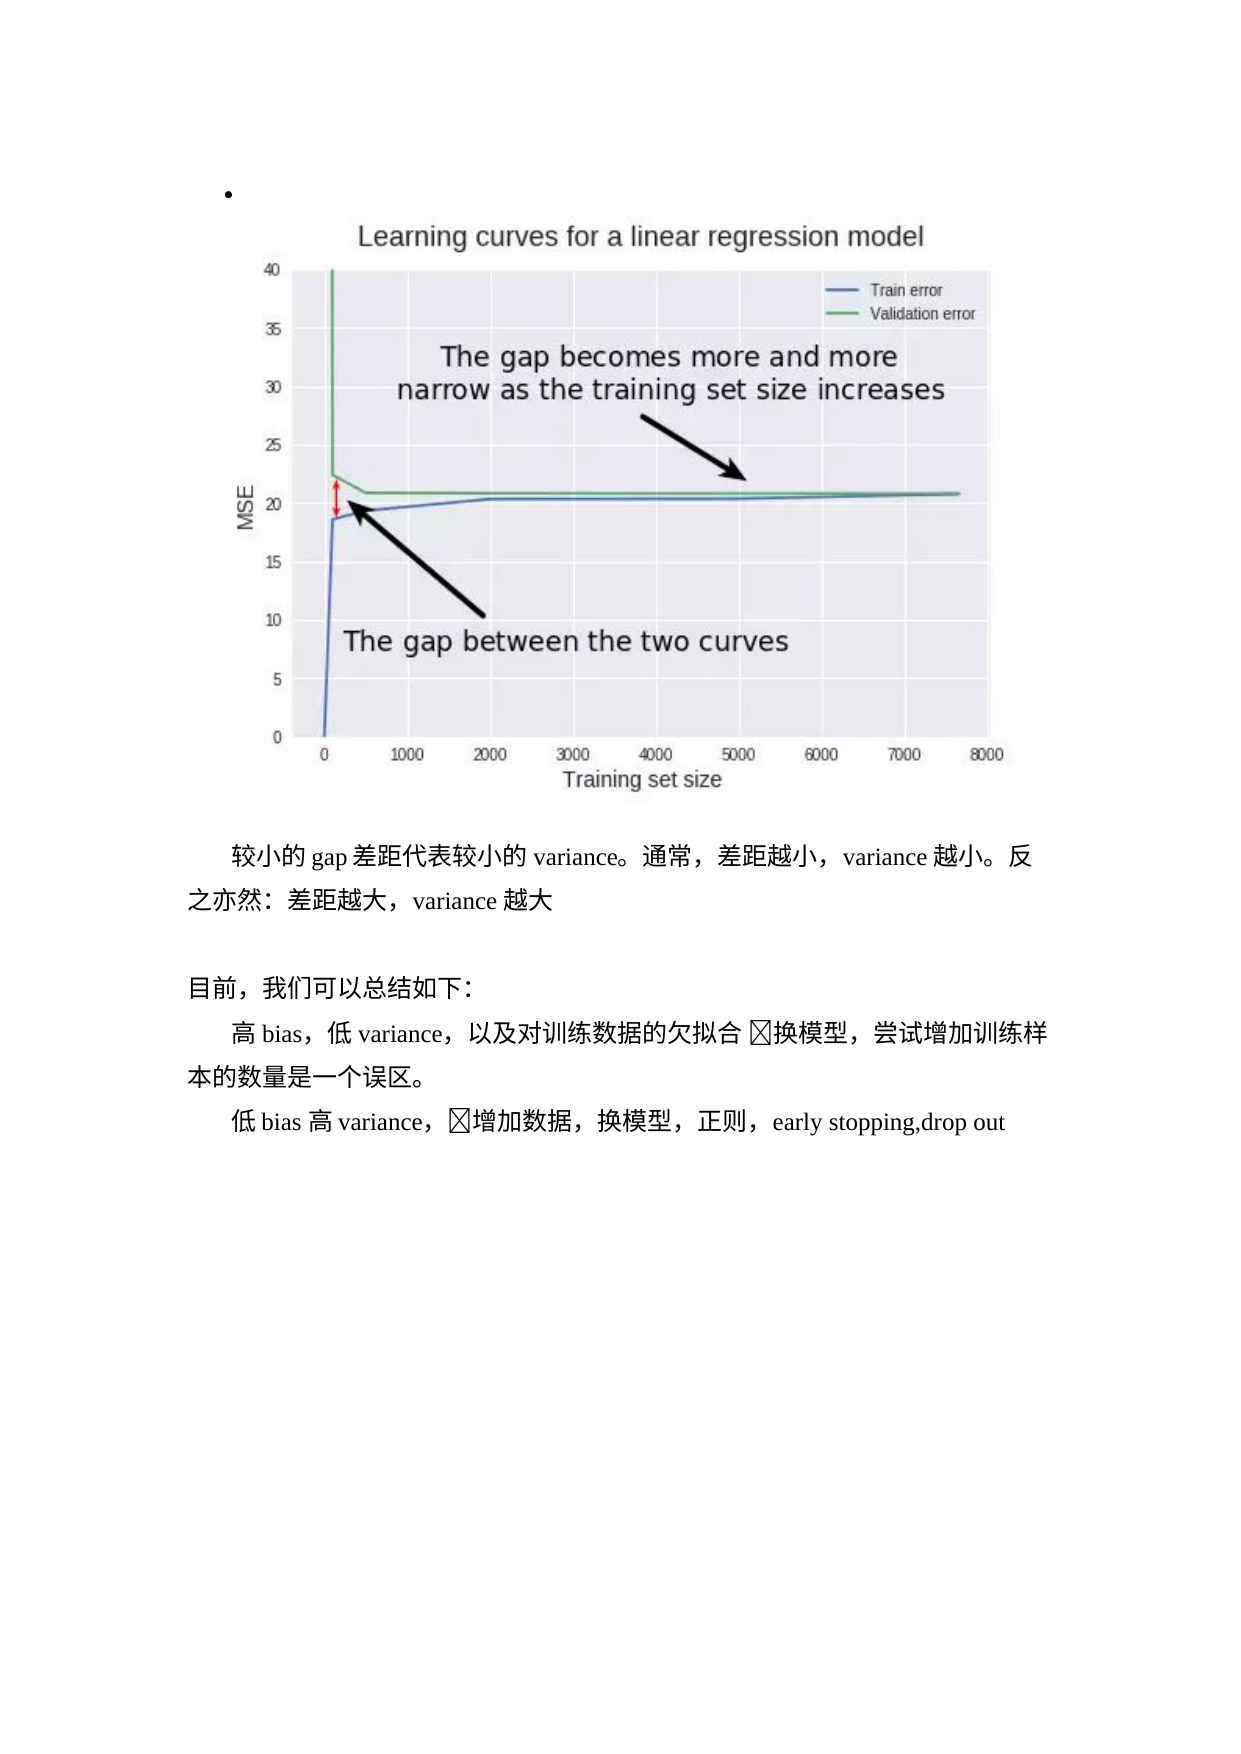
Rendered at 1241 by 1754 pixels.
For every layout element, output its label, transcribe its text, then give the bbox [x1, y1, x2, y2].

picture [225, 216, 1016, 803]
text 较小的gap差距代表较小的 variance。通常，差距越小，variance 越小。反之亦然：差距越大，variance 越大 [187, 833, 1053, 921]
text 高 bias，低 variance，以及对训练数据的欠拟合 换模型，尝试增加训练样本的数量是一个误区。 [187, 1009, 1053, 1097]
text 目前，我们可以总结如下： [187, 965, 1053, 1009]
text 低bias 高variance，增加数据，换模型，正则，early stopping,drop out [187, 1097, 1053, 1141]
